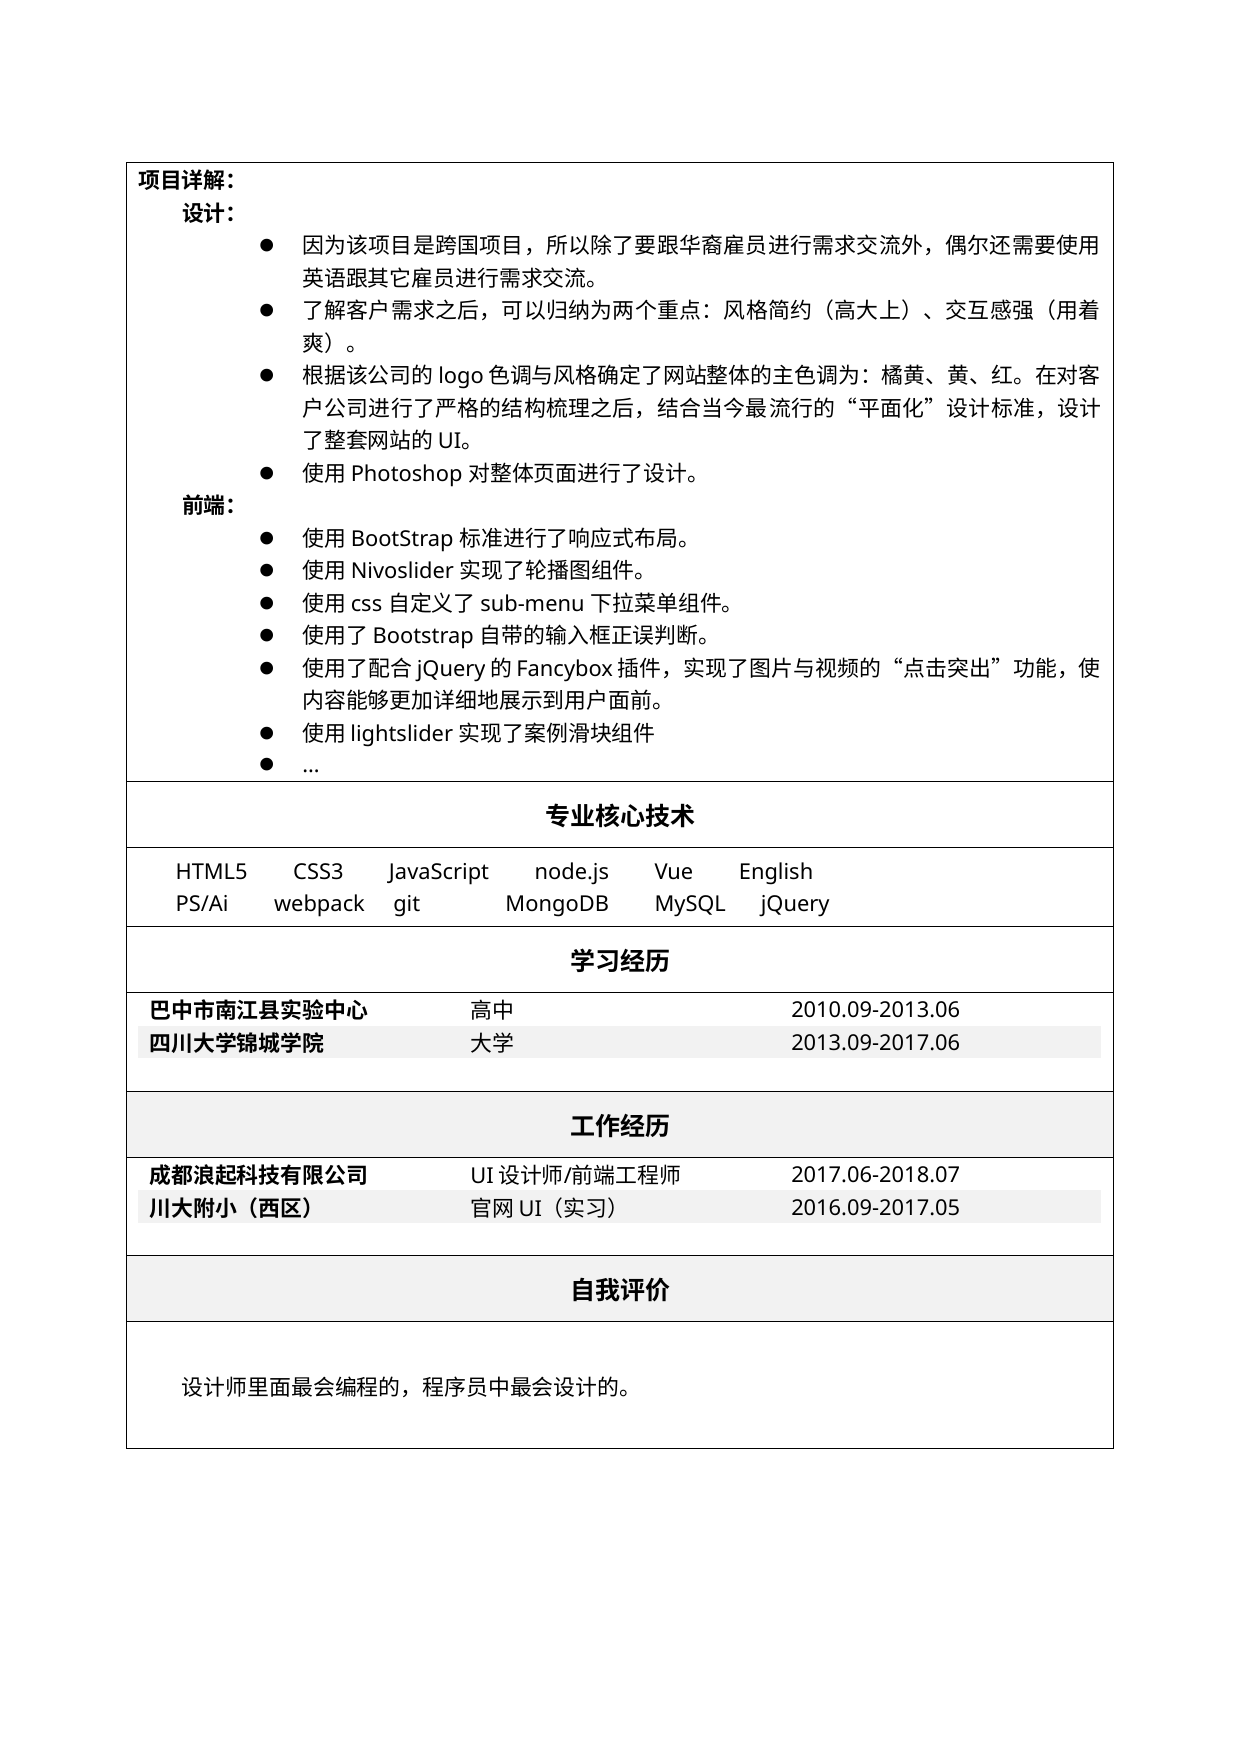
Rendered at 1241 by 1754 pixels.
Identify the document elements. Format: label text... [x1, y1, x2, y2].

table_cell 专业核心技术 [127, 782, 1113, 847]
table_cell 工作经历 [127, 1092, 1113, 1157]
table_cell 自我评价 [127, 1256, 1113, 1321]
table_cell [127, 163, 1113, 781]
table_cell 学习经历 [127, 927, 1113, 992]
table_cell HTML5 CSS3 JavaScript node.js Vue English PS/Ai webpack git MongoDB MySQL jQuery [127, 848, 1113, 926]
table_cell [127, 993, 1113, 1091]
table_cell [127, 1158, 1113, 1255]
table_cell 设计师里面最会编程的，程序员中最会设计的。 [127, 1322, 1113, 1448]
